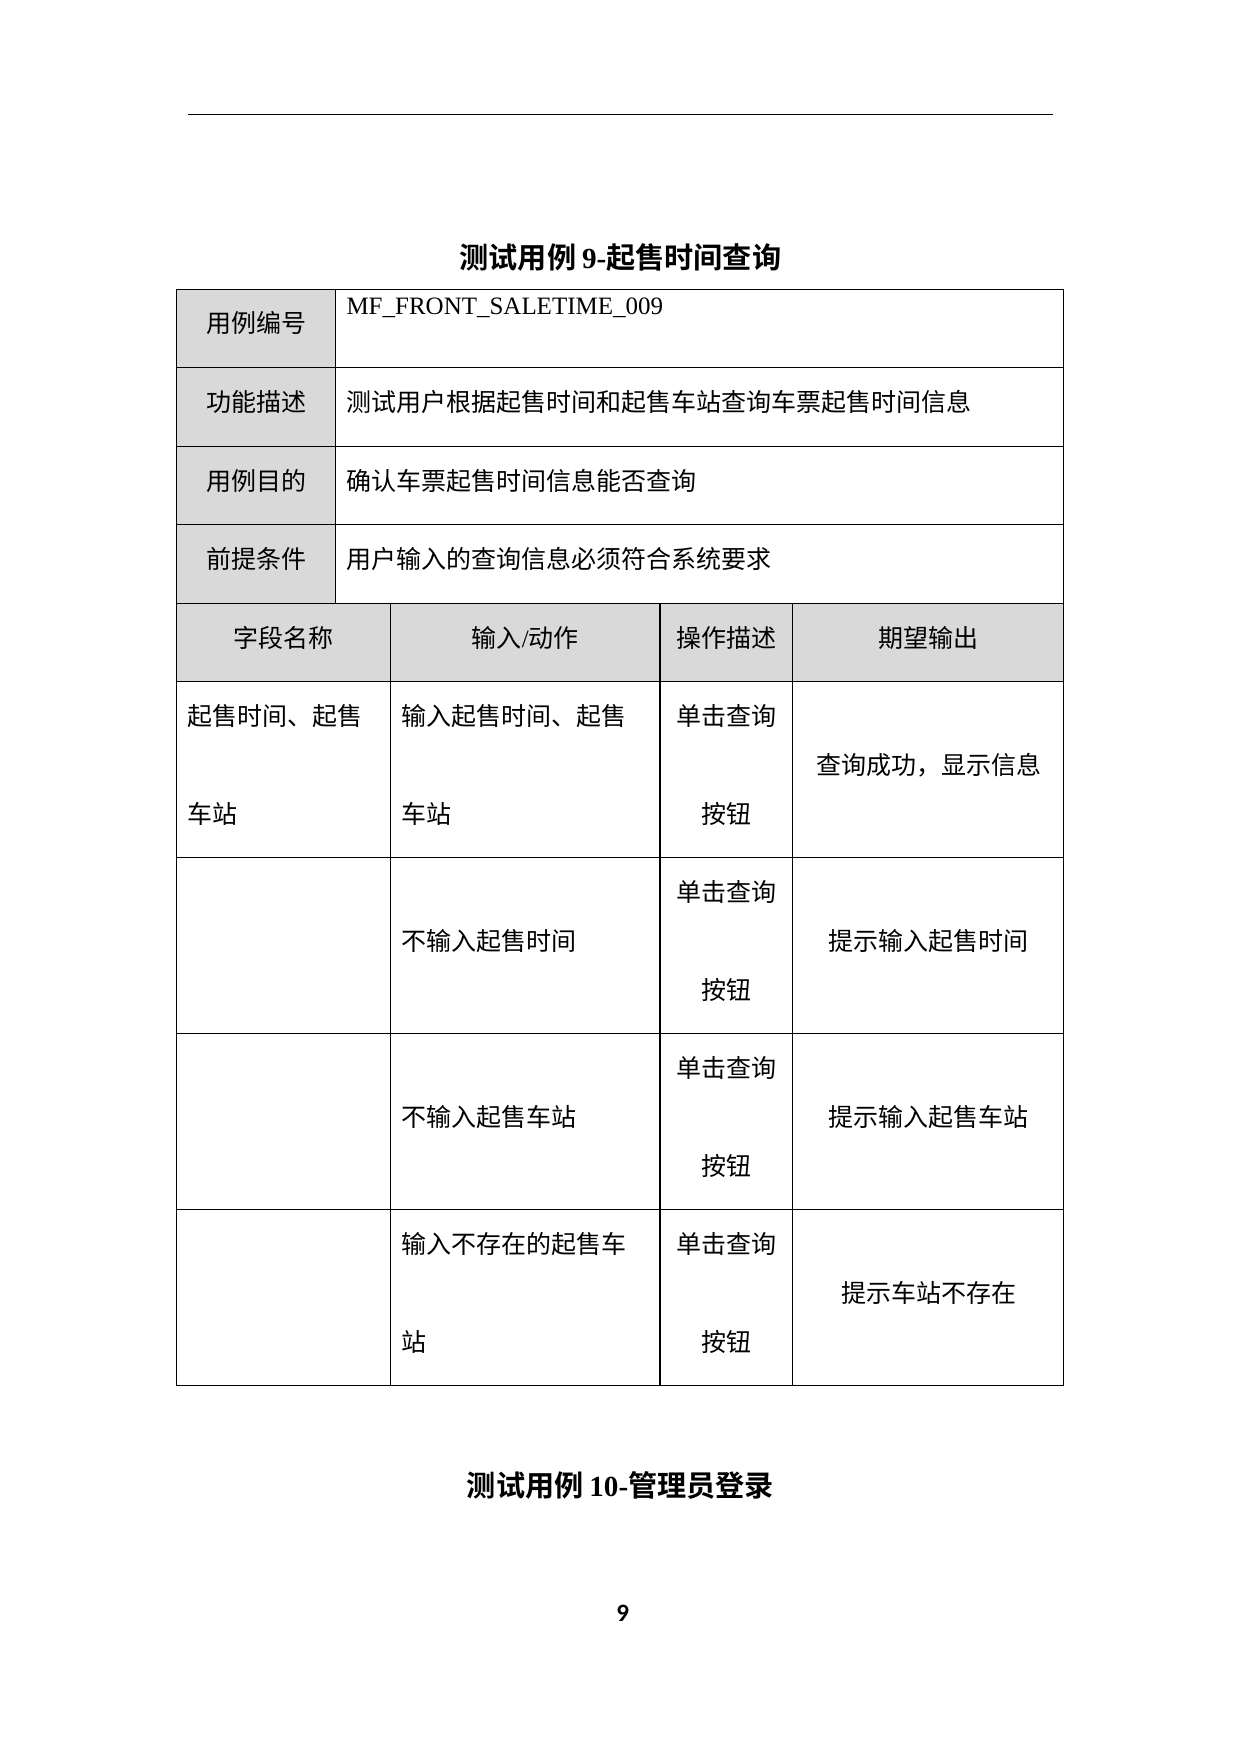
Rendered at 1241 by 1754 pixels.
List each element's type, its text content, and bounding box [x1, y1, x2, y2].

table_cell 输入起售时间、起售车站 [391, 682, 659, 857]
table_cell 单击查询按钮 [661, 1034, 792, 1209]
table_cell 期望输出 [793, 604, 1063, 681]
table_cell 前提条件 [177, 525, 335, 603]
table_cell 字段名称 [177, 604, 390, 681]
table_cell 提示输入起售时间 [793, 858, 1063, 1033]
table_cell [177, 858, 390, 1033]
table_cell [177, 1034, 390, 1209]
table_cell 查询成功，显示信息 [793, 682, 1063, 857]
table_cell 不输入起售时间 [391, 858, 659, 1033]
table_cell 起售时间、起售车站 [177, 682, 390, 857]
table_cell 不输入起售车站 [391, 1034, 659, 1209]
table_cell 提示车站不存在 [793, 1210, 1063, 1385]
table_header 用例编号 [177, 290, 335, 367]
table_cell 输入不存在的起售车站 [391, 1210, 659, 1385]
table_cell 用户输入的查询信息必须符合系统要求 [336, 525, 1063, 603]
text 测试用例9-起售时间查询 [187, 223, 1053, 288]
table_cell 测试用户根据起售时间和起售车站查询车票起售时间信息 [336, 368, 1063, 446]
table_cell 提示输入起售车站 [793, 1034, 1063, 1209]
text 测试用例10-管理员登录 [187, 1451, 1053, 1516]
table_cell 功能描述 [177, 368, 335, 446]
table_cell 确认车票起售时间信息能否查询 [336, 447, 1063, 524]
table_cell 单击查询按钮 [661, 1210, 792, 1385]
table_cell 输入/动作 [391, 604, 659, 681]
table_cell 用例目的 [177, 447, 335, 524]
table_cell [177, 1210, 390, 1385]
table_header MF_FRONT_SALETIME_009 [336, 290, 1063, 367]
table_cell 单击查询按钮 [661, 682, 792, 857]
table_cell 单击查询按钮 [661, 858, 792, 1033]
table_cell 操作描述 [661, 604, 792, 681]
